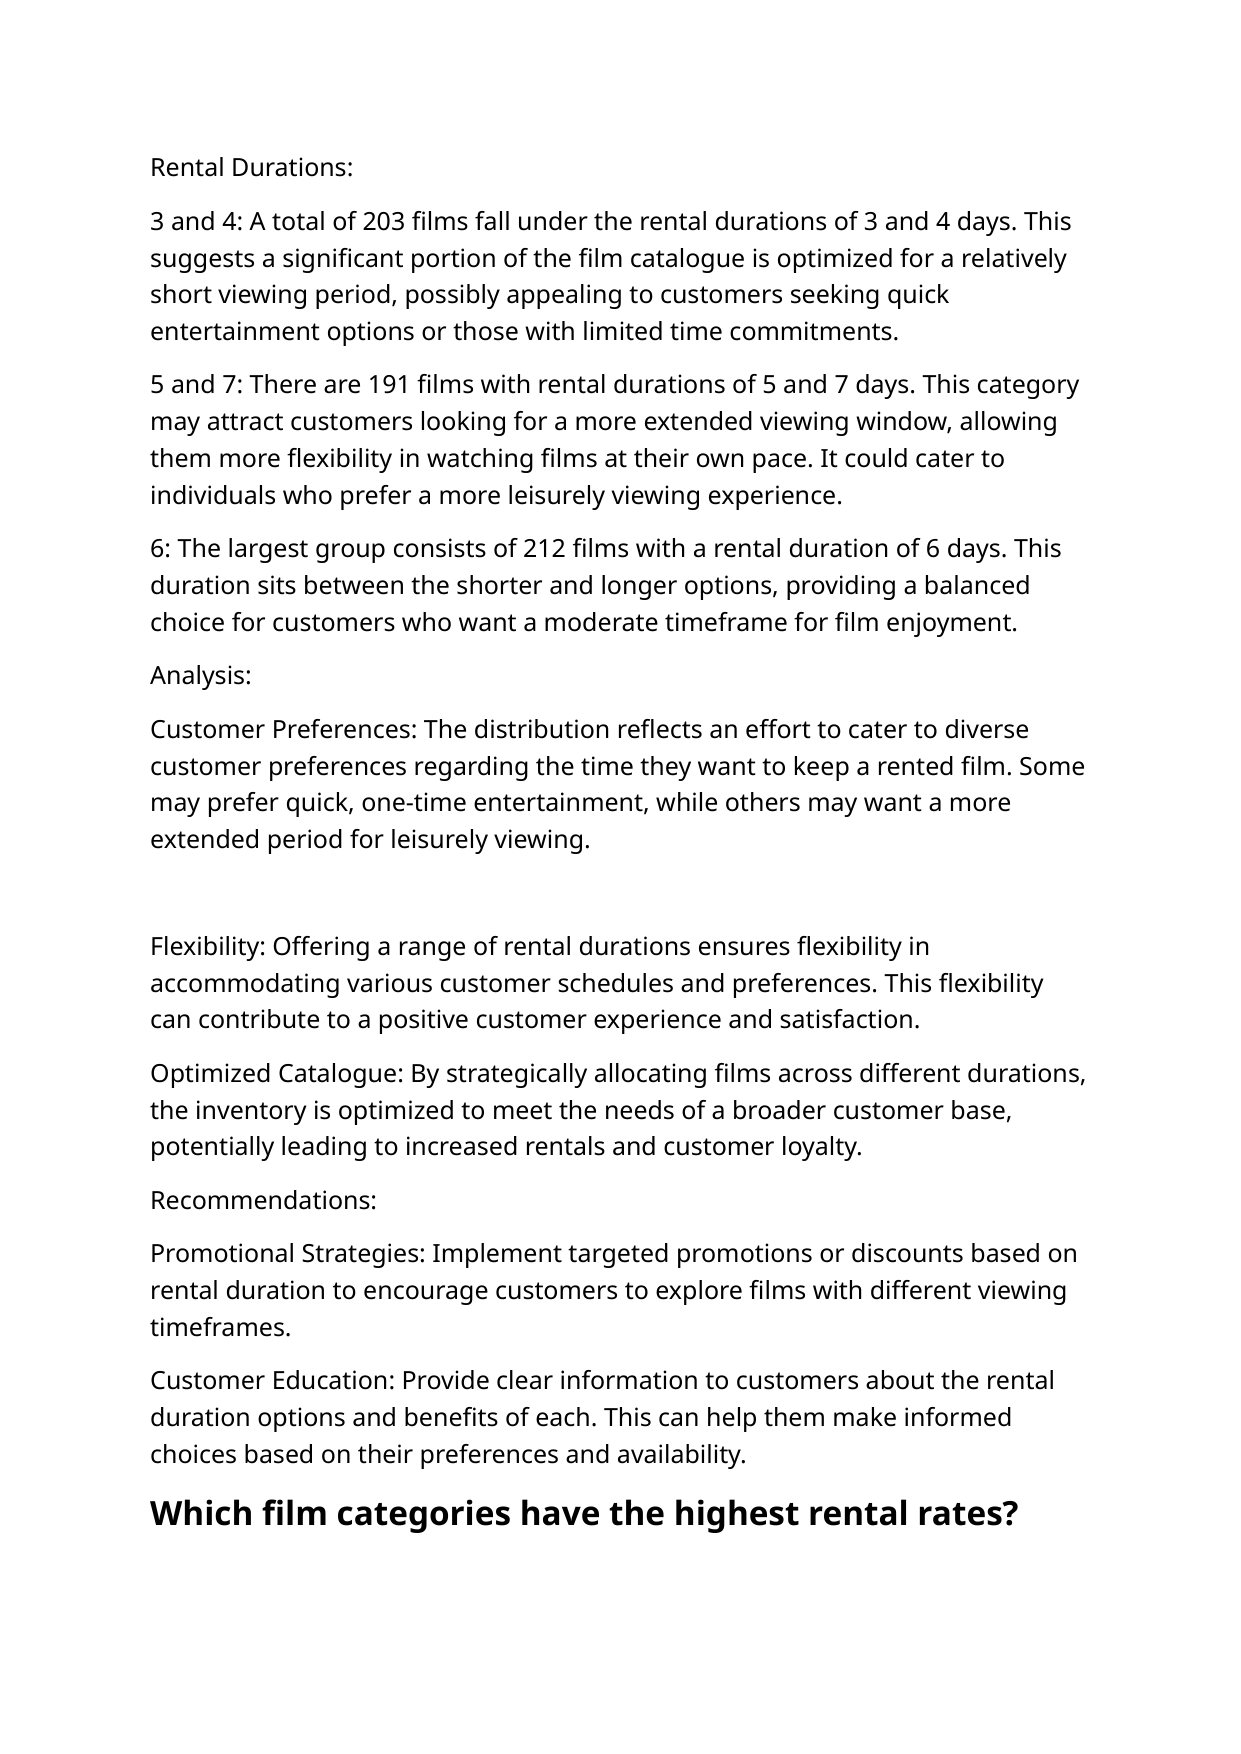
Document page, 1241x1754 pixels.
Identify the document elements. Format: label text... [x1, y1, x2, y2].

text Flexibility: Offering a range of rental durations ensures flexibility in accommodating various customer schedules and preferences. This flexibility can contribute to a positive customer experience and satisfaction. [150, 928, 1090, 1036]
text 3 and 4: A total of 203 films fall under the rental durations of 3 and 4 days. This suggests a significant portion of the film catalogue is optimized for a relatively short viewing period, possibly appealing to customers seeking quick entertainment options or those with limited time commitments. [150, 203, 1090, 348]
text Analysis: [150, 658, 1090, 692]
text Which film categories have the highest rental rates? [150, 1490, 1090, 1535]
text Customer Preferences: The distribution reflects an effort to cater to diverse customer preferences regarding the time they want to keep a rented film. Some may prefer quick, one-time entertainment, while others may want a more extended period for leisurely viewing. [150, 711, 1090, 856]
text Recommendations: [150, 1182, 1090, 1217]
text 6: The largest group consists of 212 films with a rental duration of 6 days. This duration sits between the shorter and longer options, providing a balanced choice for customers who want a moderate timeframe for film enjoyment. [150, 531, 1090, 638]
text Rental Durations: [150, 150, 1090, 184]
text 5 and 7: There are 191 films with rental durations of 5 and 7 days. This category may attract customers looking for a more extended viewing window, allowing them more flexibility in watching films at their own pace. It could cater to individuals who prefer a more leisurely viewing experience. [150, 367, 1090, 512]
text Customer Education: Provide clear information to customers about the rental duration options and benefits of each. This can help them make informed choices based on their preferences and availability. [150, 1363, 1090, 1471]
text Promotional Strategies: Implement targeted promotions or discounts based on rental duration to encourage customers to explore films with different viewing timeframes. [150, 1236, 1090, 1343]
text Optimized Catalogue: By strategically allocating films across different durations, the inventory is optimized to meet the needs of a broader customer base, potentially leading to increased rentals and customer loyalty. [150, 1056, 1090, 1163]
